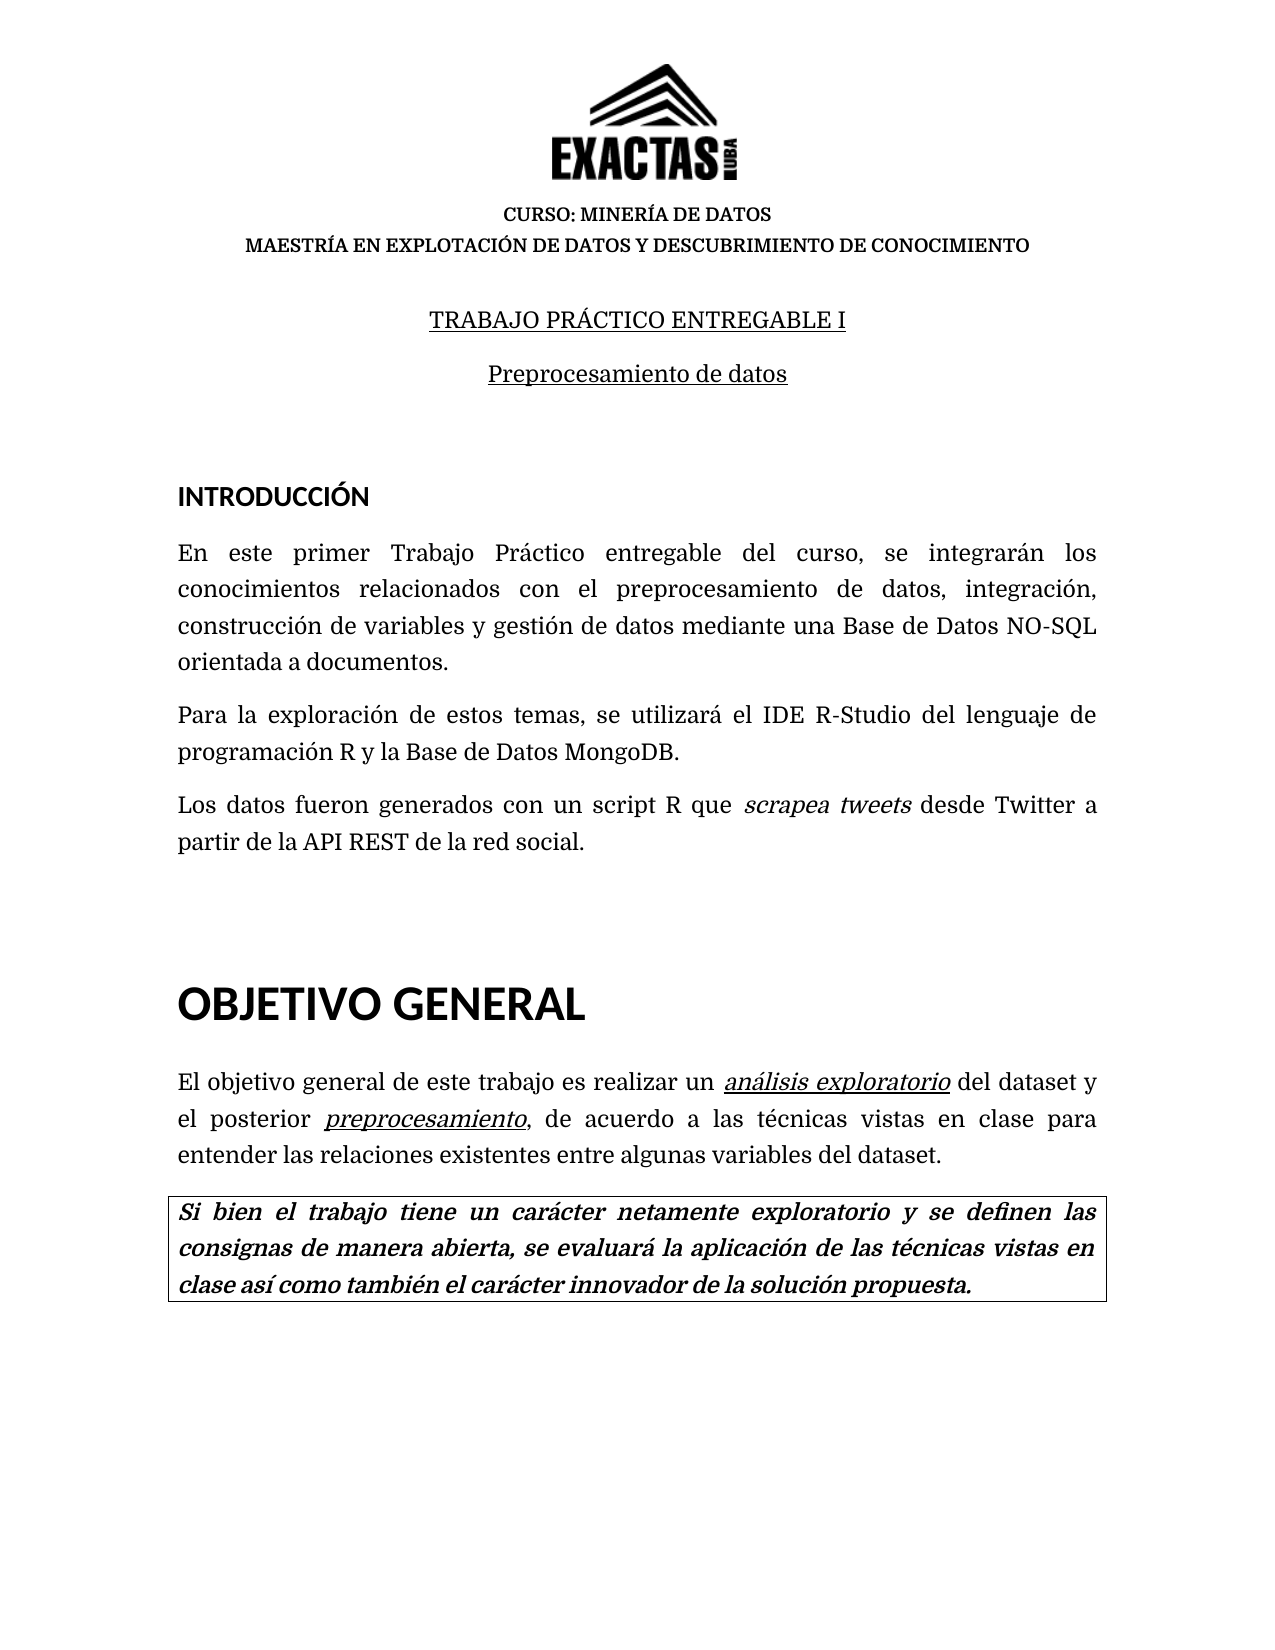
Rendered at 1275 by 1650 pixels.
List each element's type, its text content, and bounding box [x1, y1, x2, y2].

subtitle INTRODUCCIÓN [177, 478, 1098, 514]
text TRABAJO PRÁCTICO ENTREGABLE I [177, 308, 1098, 334]
text Si bien el trabajo tiene un carácter netamente exploratorio y se definen las consignas de manera abierta, se evaluará la aplicación de las técnicas vistas en clase así como también el carácter innovador de la solución propuesta. [169, 1197, 1106, 1301]
text En este primer Trabajo Práctico entregable del curso, se integrarán los conocimientos relacionados con el preprocesamiento de datos, integración, construcción de variables y gestión de datos mediante una Base de Datos NO-SQL orientada a documentos. [177, 540, 1098, 676]
text Para la exploración de estos temas, se utilizará el IDE R-Studio del lenguaje de programación R y la Base de Datos MongoDB. [177, 703, 1098, 766]
text Preprocesamiento de datos [177, 362, 1098, 388]
text El objetivo general de este trabajo es realizar un análisis exploratorio del dataset y el posterior preprocesamiento, de acuerdo a las técnicas vistas en clase para entender las relaciones existentes entre algunas variables del dataset. [177, 1070, 1098, 1169]
text Los datos fueron generados con un script R que scrapea tweets desde Twitter a partir de la API REST de la red social. [177, 793, 1098, 856]
picture [551, 64, 738, 180]
subtitle OBJETIVO GENERAL [177, 972, 1098, 1033]
